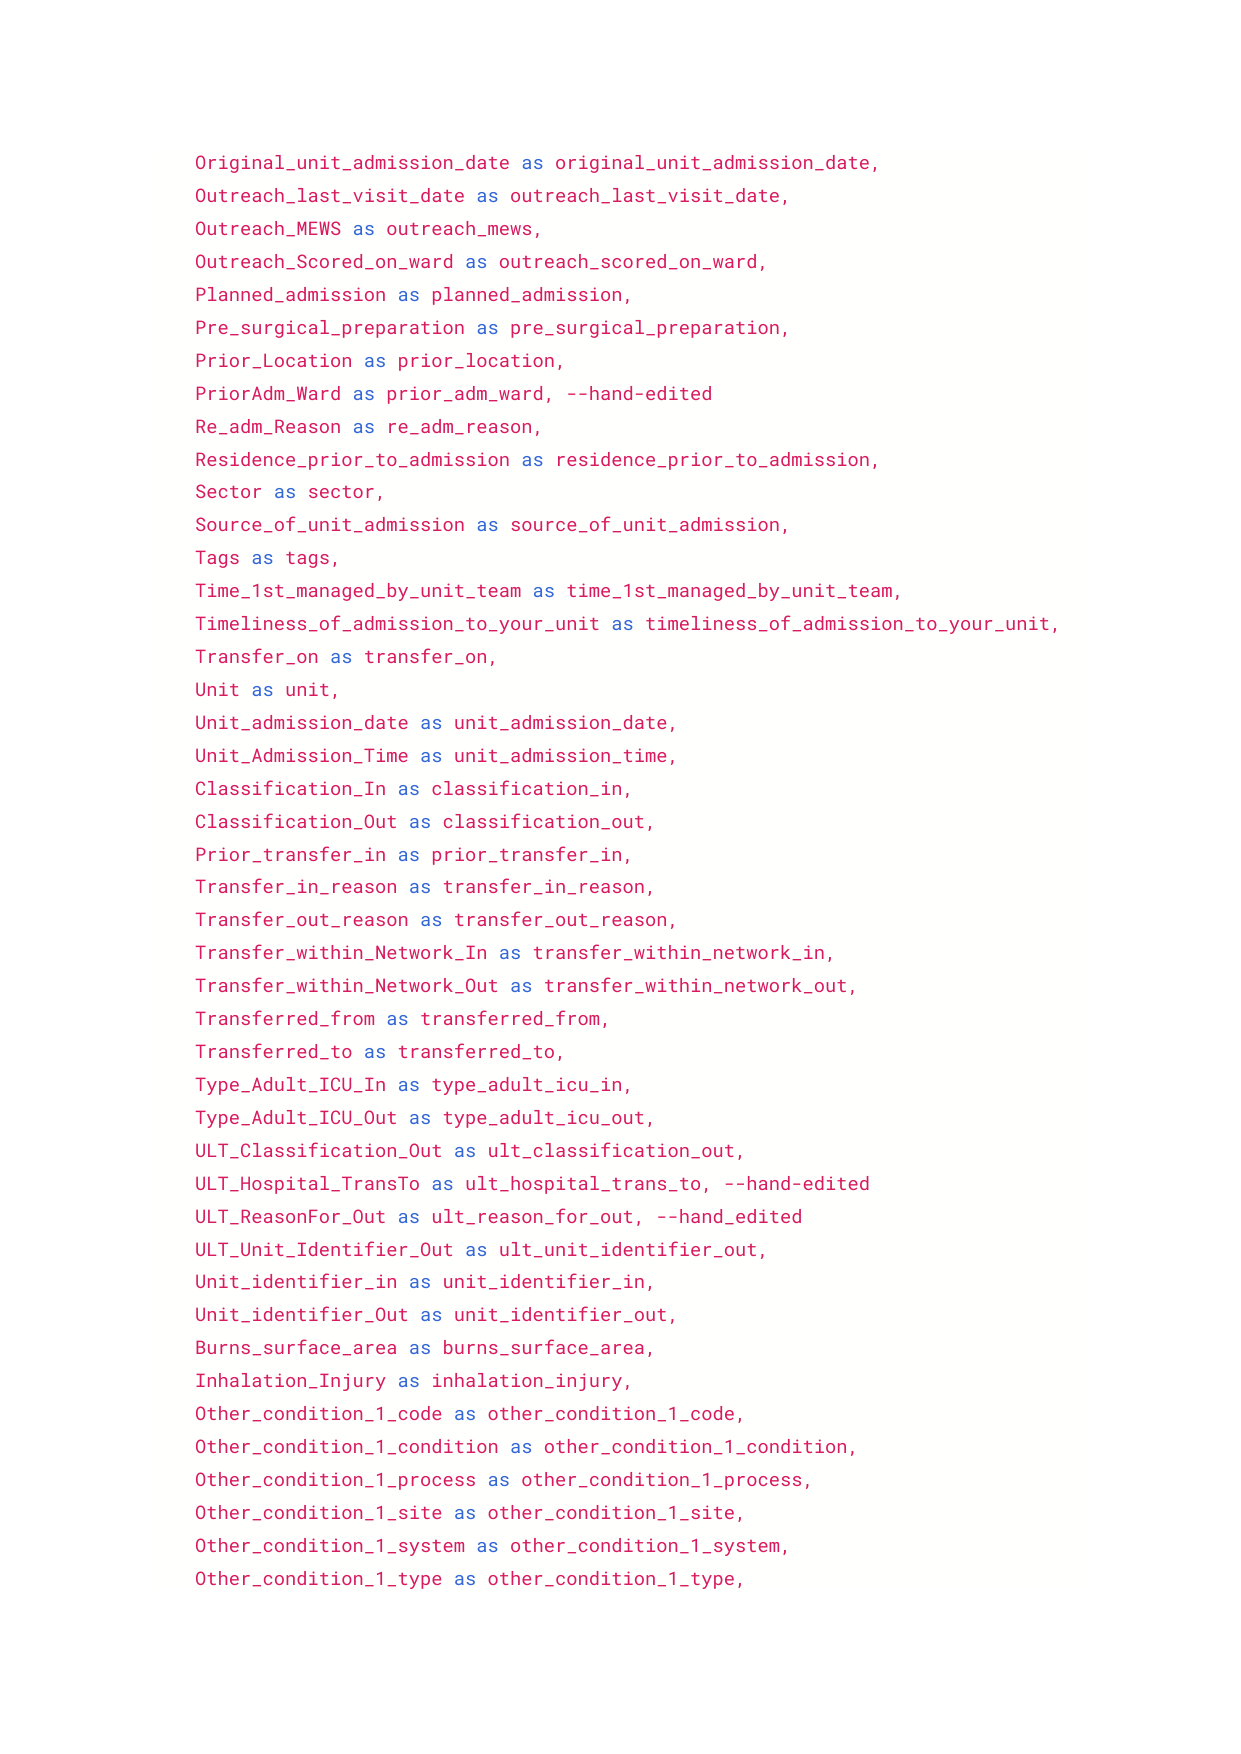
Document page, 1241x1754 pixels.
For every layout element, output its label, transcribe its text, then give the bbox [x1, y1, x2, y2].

text Outreach_MEWS as outreach_mews, [150, 216, 1090, 241]
text Prior_transfer_in as prior_transfer_in, [150, 841, 1090, 866]
text PriorAdm_Ward as prior_adm_ward, --hand-edited [150, 380, 1090, 405]
text Transferred_to as transferred_to, [150, 1039, 1090, 1063]
text Classification_In as classification_in, [150, 775, 1090, 800]
text Other_condition_1_type as other_condition_1_type, [150, 1565, 1090, 1590]
text Other_condition_1_site as other_condition_1_site, [150, 1499, 1090, 1524]
text Transfer_out_reason as transfer_out_reason, [150, 907, 1090, 932]
text Transferred_from as transferred_from, [150, 1006, 1090, 1031]
text Other_condition_1_condition as other_condition_1_condition, [150, 1434, 1090, 1458]
text Residence_prior_to_admission as residence_prior_to_admission, [150, 446, 1090, 471]
text Pre_surgical_preparation as pre_surgical_preparation, [150, 314, 1090, 339]
text Timeliness_of_admission_to_your_unit as timeliness_of_admission_to_your_unit, [150, 611, 1090, 636]
text Classification_Out as classification_out, [150, 808, 1090, 833]
text Unit_Admission_Time as unit_admission_time, [150, 742, 1090, 767]
text Unit_identifier_in as unit_identifier_in, [150, 1269, 1090, 1294]
text Unit_admission_date as unit_admission_date, [150, 709, 1090, 734]
text Source_of_unit_admission as source_of_unit_admission, [150, 512, 1090, 537]
text Other_condition_1_system as other_condition_1_system, [150, 1532, 1090, 1557]
text Unit as unit, [150, 677, 1090, 701]
text Inhalation_Injury as inhalation_injury, [150, 1368, 1090, 1393]
text Time_1st_managed_by_unit_team as time_1st_managed_by_unit_team, [150, 578, 1090, 603]
text Other_condition_1_code as other_condition_1_code, [150, 1401, 1090, 1426]
text Burns_surface_area as burns_surface_area, [150, 1335, 1090, 1360]
text Planned_admission as planned_admission, [150, 282, 1090, 306]
text Transfer_on as transfer_on, [150, 644, 1090, 668]
text Transfer_in_reason as transfer_in_reason, [150, 874, 1090, 899]
text Re_adm_Reason as re_adm_reason, [150, 413, 1090, 438]
text Prior_Location as prior_location, [150, 347, 1090, 372]
text Type_Adult_ICU_In as type_adult_icu_in, [150, 1072, 1090, 1096]
text Sector as sector, [150, 479, 1090, 504]
text Other_condition_1_process as other_condition_1_process, [150, 1467, 1090, 1491]
text ULT_Unit_Identifier_Out as ult_unit_identifier_out, [150, 1236, 1090, 1261]
text Unit_identifier_Out as unit_identifier_out, [150, 1302, 1090, 1327]
text ULT_Classification_Out as ult_classification_out, [150, 1137, 1090, 1162]
text Type_Adult_ICU_Out as type_adult_icu_out, [150, 1104, 1090, 1129]
text Outreach_last_visit_date as outreach_last_visit_date, [150, 183, 1090, 208]
text Outreach_Scored_on_ward as outreach_scored_on_ward, [150, 249, 1090, 273]
text Transfer_within_Network_Out as transfer_within_network_out, [150, 973, 1090, 998]
text ULT_Hospital_TransTo as ult_hospital_trans_to, --hand-edited [150, 1170, 1090, 1195]
text Transfer_within_Network_In as transfer_within_network_in, [150, 940, 1090, 965]
text Tags as tags, [150, 545, 1090, 570]
text Original_unit_admission_date as original_unit_admission_date, [150, 150, 1090, 175]
text ULT_ReasonFor_Out as ult_reason_for_out, --hand_edited [150, 1203, 1090, 1228]
